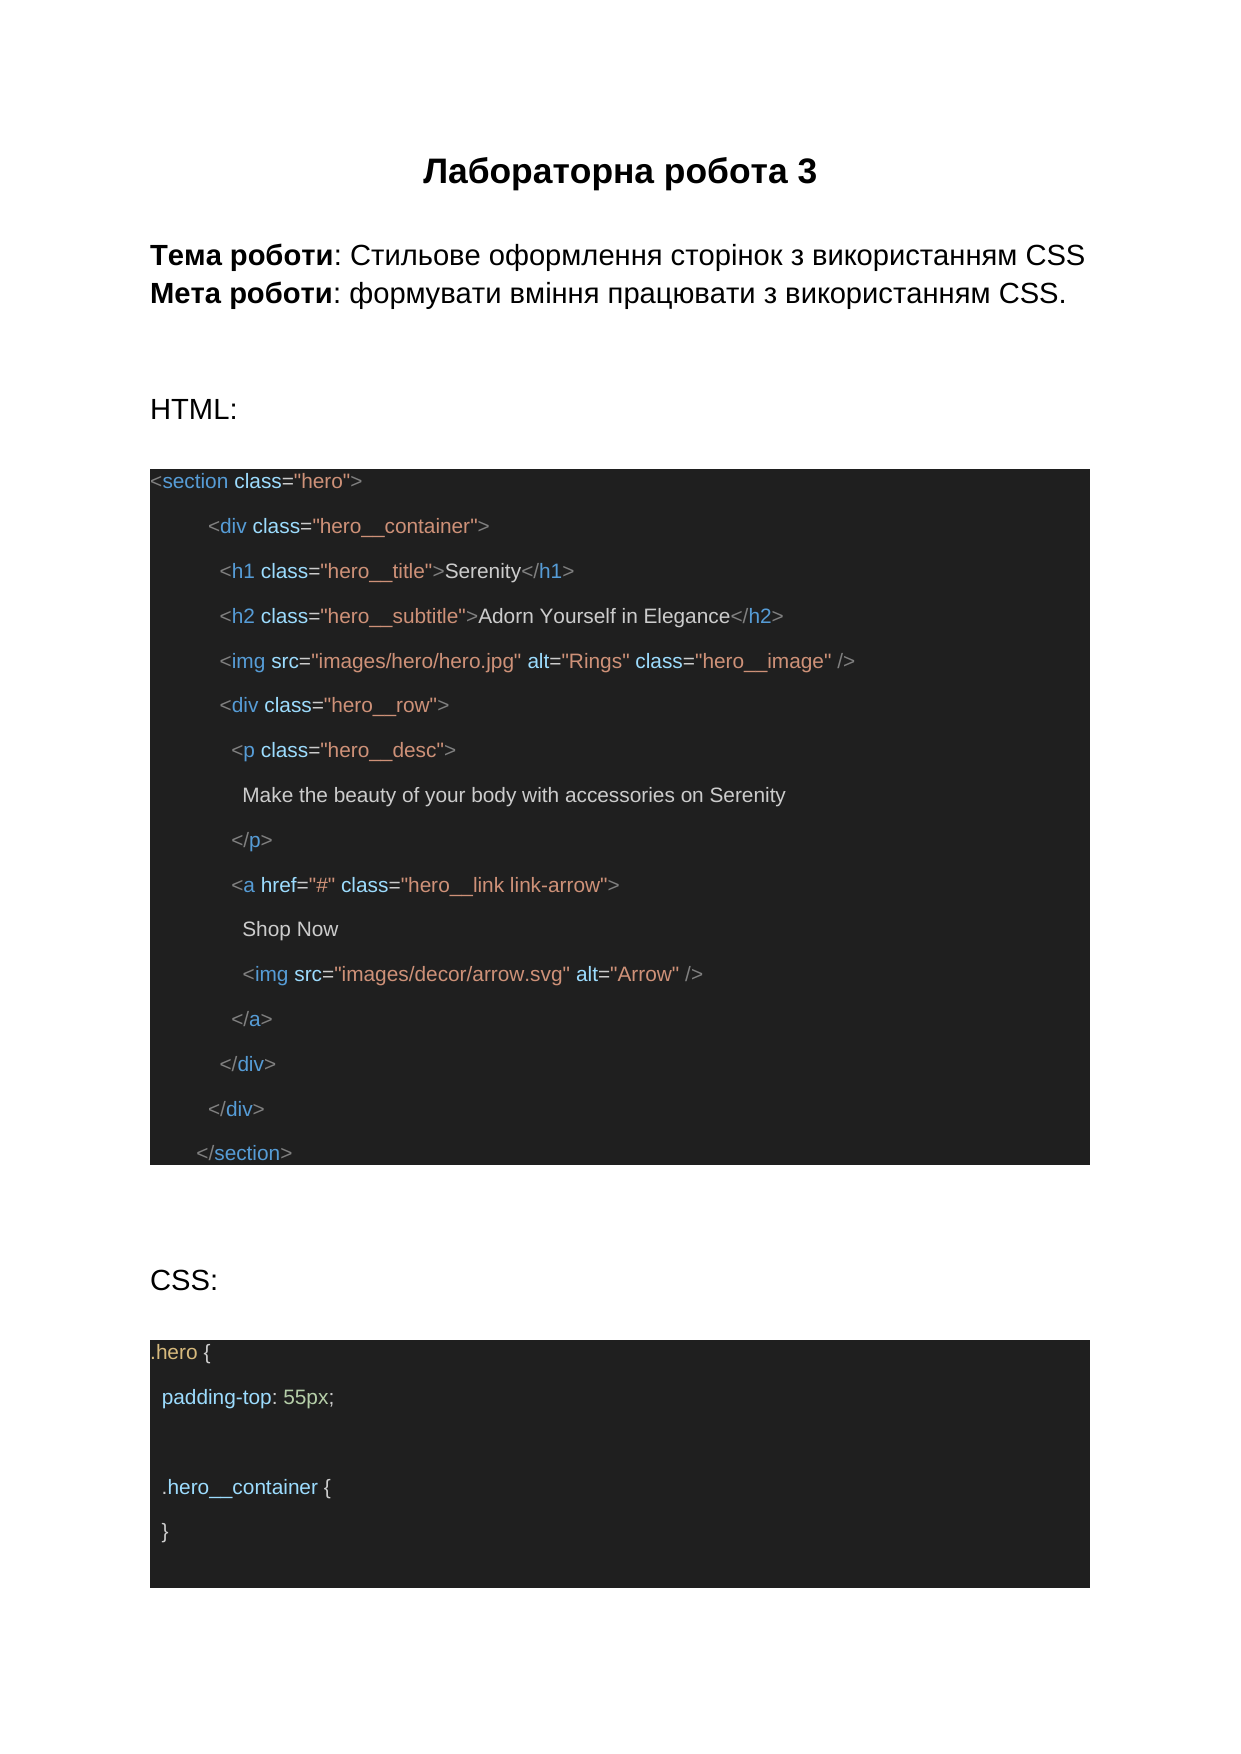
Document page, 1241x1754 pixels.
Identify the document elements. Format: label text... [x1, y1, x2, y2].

text <img src="images/decor/arrow.svg" alt="Arrow" /> [150, 962, 1090, 986]
text Тема роботи: Стильове оформлення сторінок з використанням CSS [150, 238, 1090, 272]
text </a> [150, 1007, 1090, 1031]
text Make the beauty of your body with accessories on Serenity [150, 783, 1090, 807]
text Мета роботи: формувати вміння працювати з використанням CSS. [150, 277, 1090, 310]
text .hero { [150, 1340, 1090, 1364]
text <p class="hero__desc"> [150, 738, 1090, 762]
text </section> [150, 1141, 1090, 1165]
text Лабораторна робота 3 [150, 150, 1090, 191]
text </div> [150, 1052, 1090, 1076]
text <h1 class="hero__title">Serenity</h1> [150, 559, 1090, 583]
text <h2 class="hero__subtitle">Adorn Yourself in Elegance</h2> [150, 604, 1090, 628]
text .hero__container { [150, 1474, 1090, 1498]
text padding-top: 55px; [150, 1385, 1090, 1409]
text </p> [150, 828, 1090, 852]
text HTML: [150, 392, 1090, 426]
text <a href="#" class="hero__link link-arrow"> [150, 872, 1090, 896]
text } [150, 1519, 1090, 1543]
text </div> [150, 1096, 1090, 1120]
text CSS: [150, 1263, 1090, 1297]
text <div class="hero__container"> [150, 514, 1090, 538]
text Shop Now [150, 917, 1090, 941]
text <section class="hero"> [150, 469, 1090, 493]
text <img src="images/hero/hero.jpg" alt="Rings" class="hero__image" /> [150, 648, 1090, 672]
text <div class="hero__row"> [150, 693, 1090, 717]
